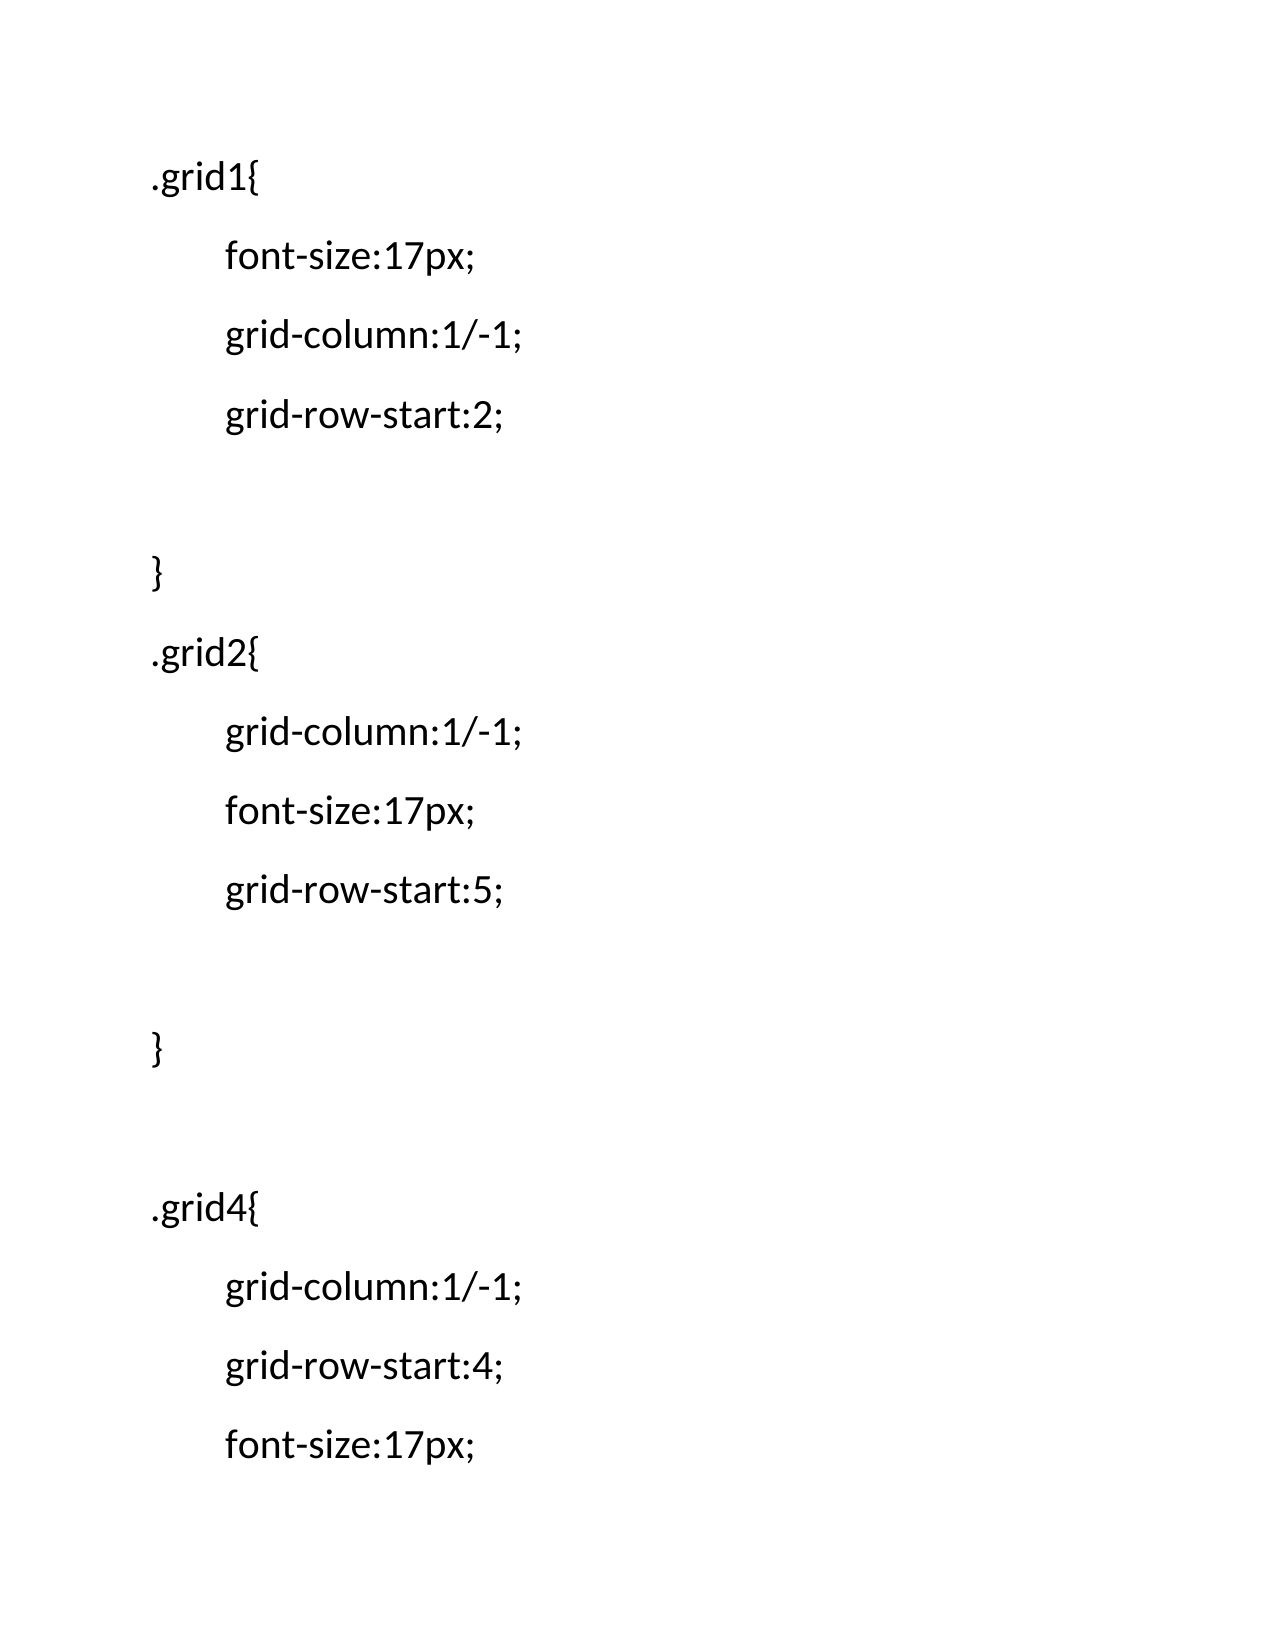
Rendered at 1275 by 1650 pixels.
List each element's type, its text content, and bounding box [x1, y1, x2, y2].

text font-size:17px; [150, 1418, 1125, 1469]
text grid-column:1/-1; [150, 308, 1125, 359]
text font-size:17px; [150, 229, 1125, 280]
text grid-row-start:5; [150, 863, 1125, 914]
text } [150, 546, 1125, 597]
text grid-column:1/-1; [150, 705, 1125, 756]
text .grid4{ [150, 1181, 1125, 1231]
text grid-column:1/-1; [150, 1260, 1125, 1311]
text font-size:17px; [150, 784, 1125, 835]
text grid-row-start:2; [150, 388, 1125, 439]
text .grid1{ [150, 150, 1125, 201]
text } [150, 1022, 1125, 1073]
text grid-row-start:4; [150, 1339, 1125, 1390]
text .grid2{ [150, 626, 1125, 676]
